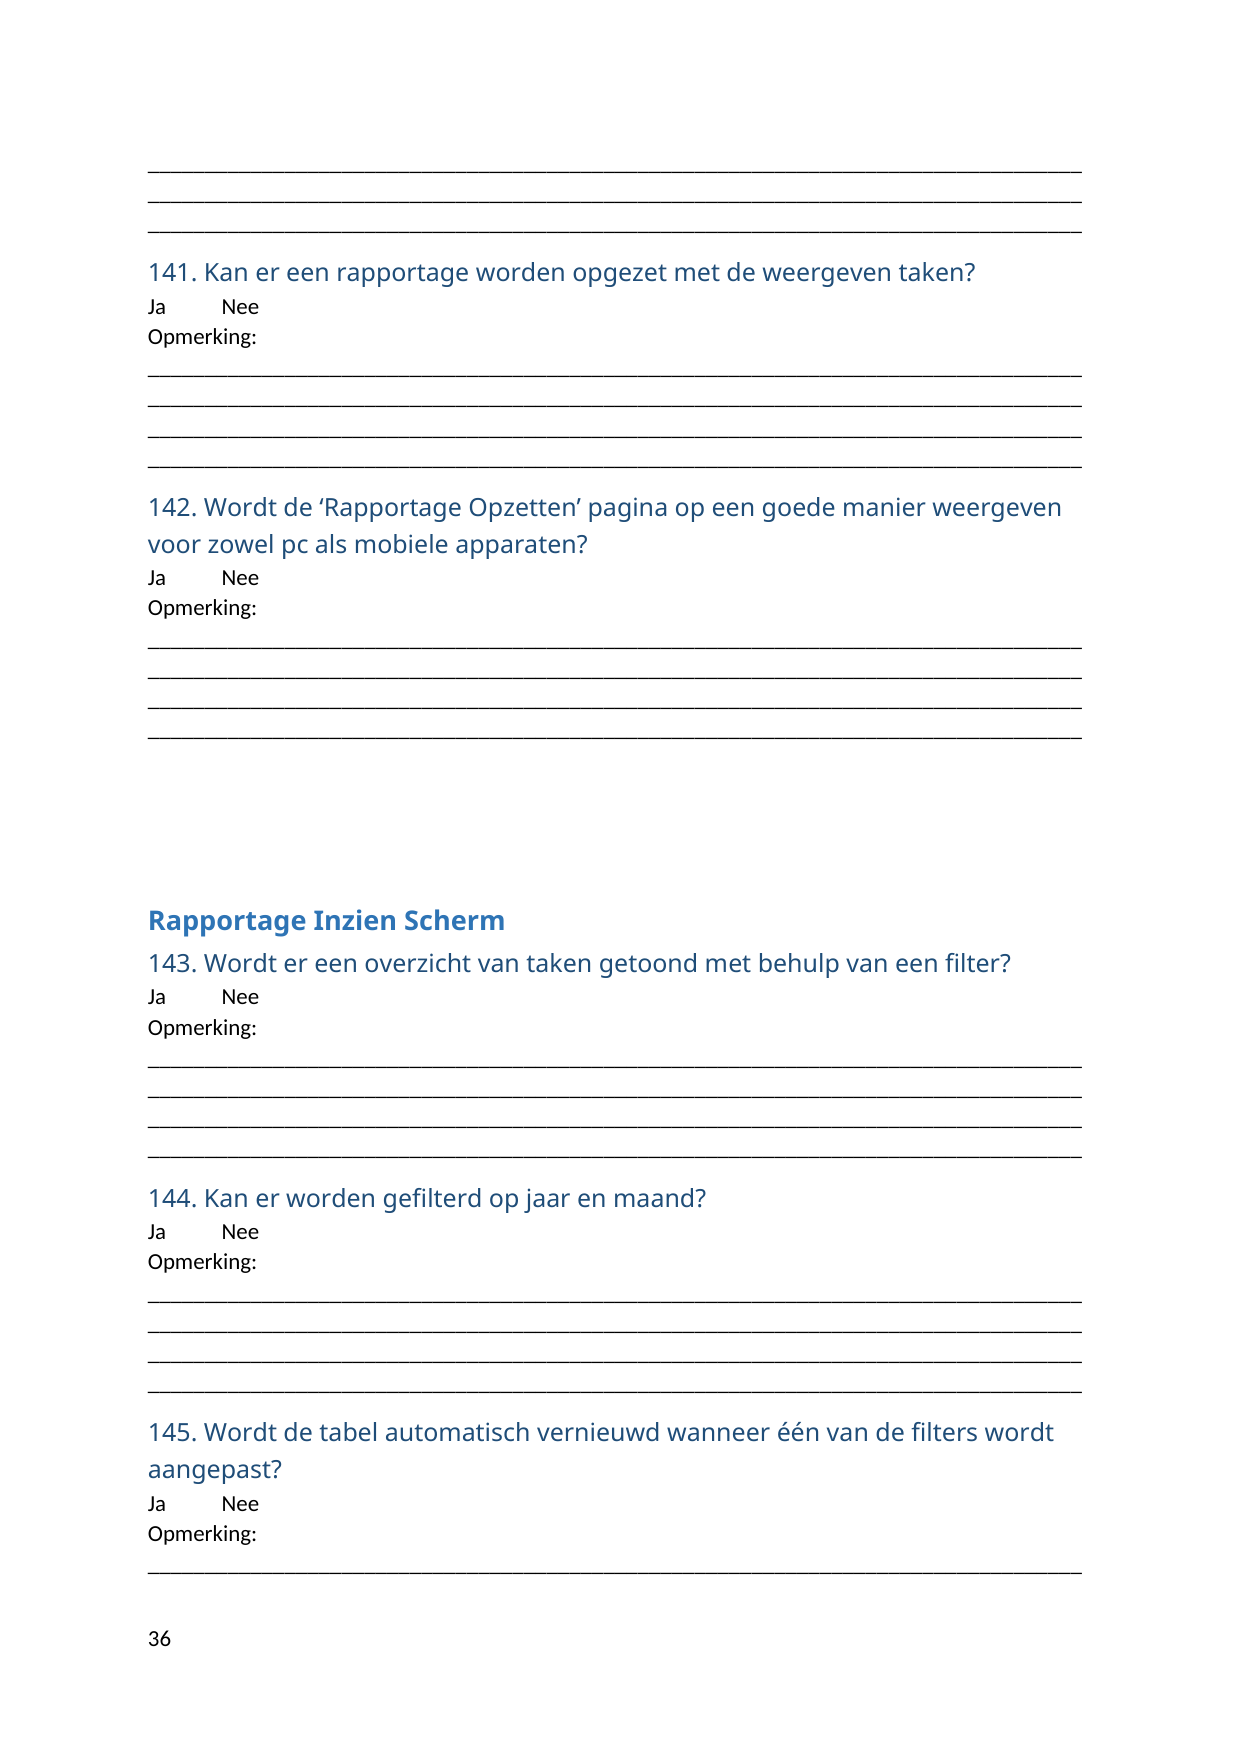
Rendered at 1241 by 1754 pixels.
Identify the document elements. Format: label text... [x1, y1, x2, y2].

subtitle 141. Kan er een rapportage worden opgezet met de weergeven taken? [148, 255, 1092, 289]
subtitle 145. Wordt de tabel automatisch vernieuwd wanneer één van de filters wordt aangepast? [148, 1415, 1092, 1486]
subtitle Rapportage Inzien Scherm [148, 902, 1092, 939]
subtitle 142. Wordt de ‘Rapportage Opzetten’ pagina op een goede manier weergeven voor zowel pc als mobiele apparaten? [148, 490, 1092, 561]
subtitle 143. Wordt er een overzicht van taken getoond met behulp van een filter? [148, 946, 1092, 980]
subtitle 144. Kan er worden gefilterd op jaar en maand? [148, 1180, 1092, 1214]
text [148, 148, 1092, 236]
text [148, 1489, 1092, 1577]
